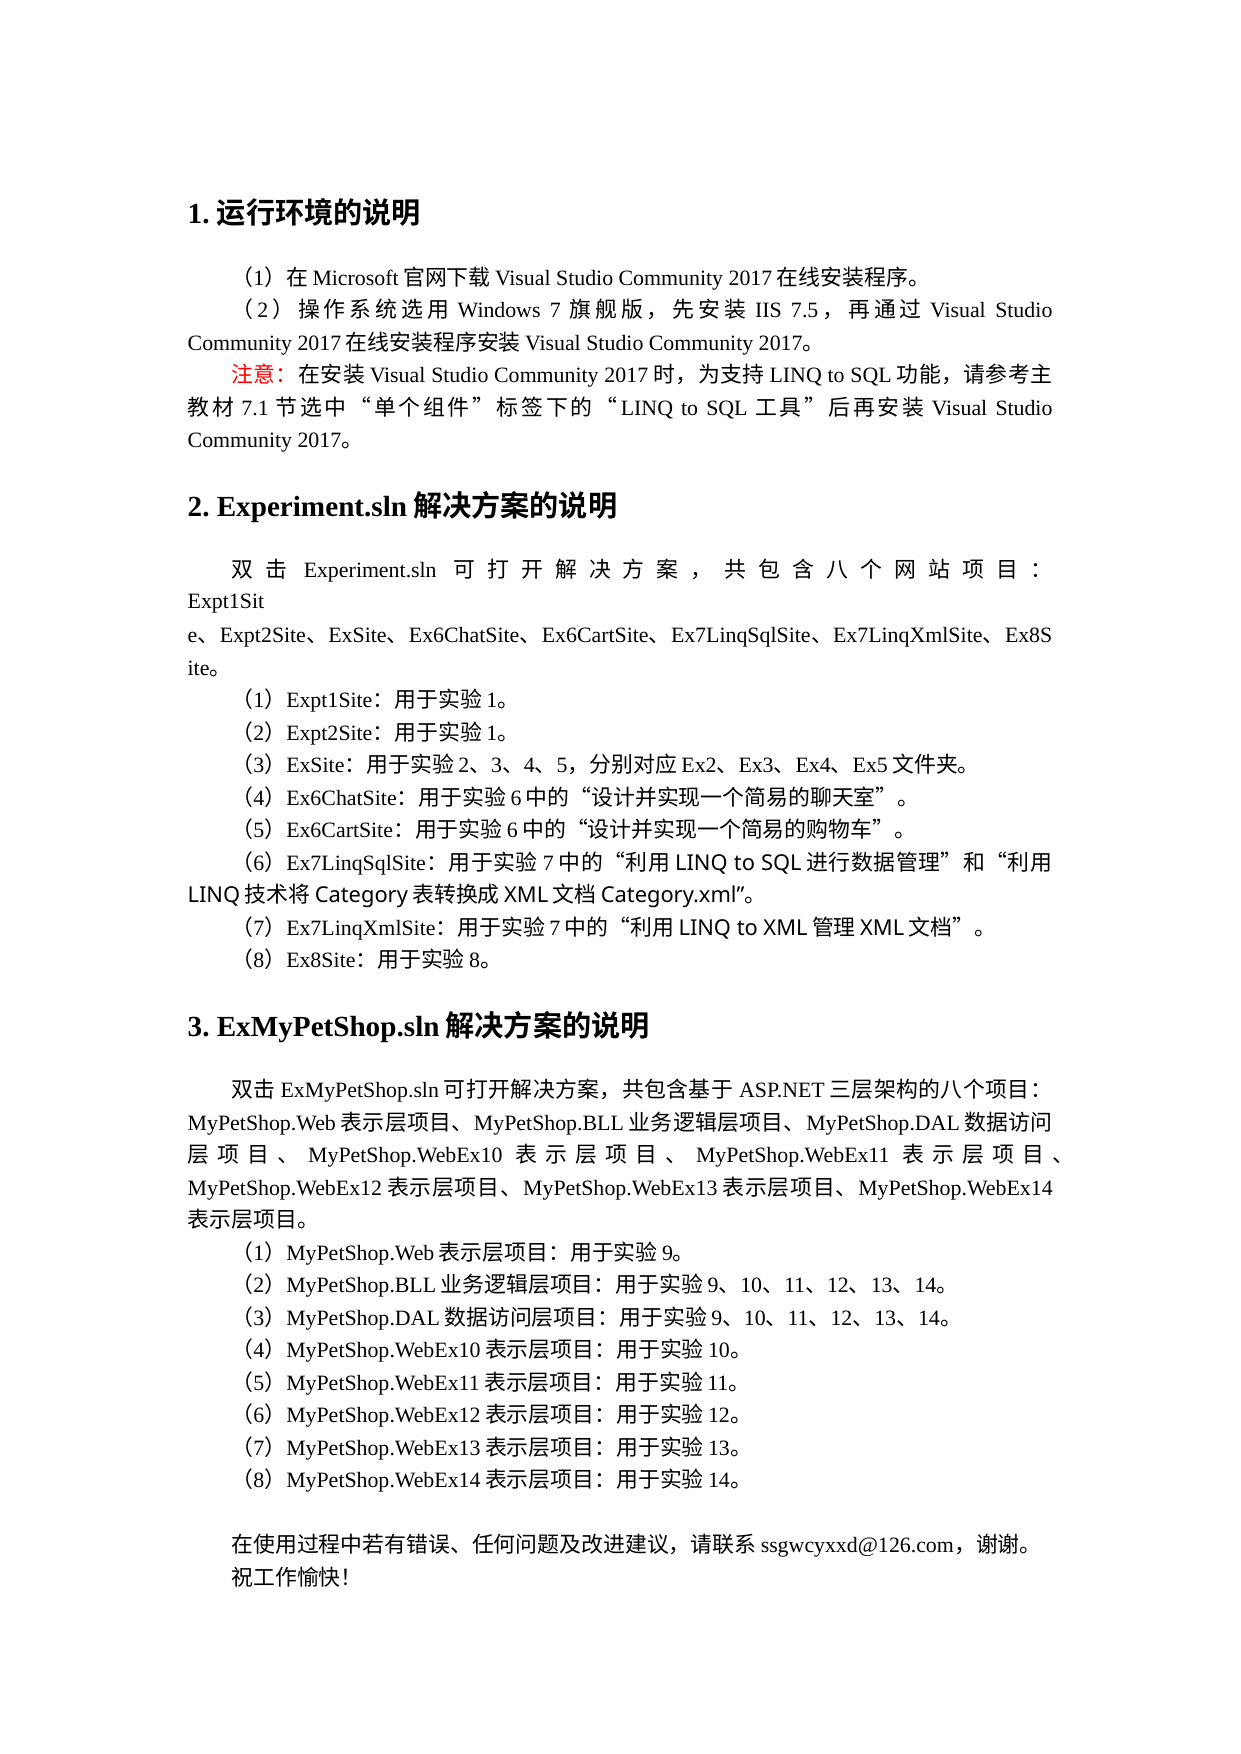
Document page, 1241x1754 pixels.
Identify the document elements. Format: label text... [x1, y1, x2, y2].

text （2）操作系统选用Windows 7旗舰版，先安装IIS 7.5，再通过Visual Studio Community 2017在线安装程序安装Visual Studio Community 2017。 [187, 292, 1053, 357]
list Expt1Site：用于实验1。 [187, 682, 1053, 714]
list Ex6ChatSite：用于实验6中的“设计并实现一个简易的聊天室”。 [187, 779, 1053, 812]
text 在使用过程中若有错误、任何问题及改进建议，请联系ssgwcyxxd@126.com，谢谢。 [187, 1527, 1053, 1559]
list MyPetShop.WebEx12表示层项目：用于实验12。 [187, 1397, 1053, 1429]
list Ex8Site：用于实验8。 [187, 942, 1053, 974]
text 注意：在安装Visual Studio Community 2017时，为支持LINQ to SQL功能，请参考主教材7.1节选中“单个组件”标签下的“LINQ to SQL工具”后再安装Visual Studio Community 2017。 [187, 357, 1053, 454]
list MyPetShop.WebEx10表示层项目：用于实验10。 [187, 1332, 1053, 1364]
text 双击ExMyPetShop.sln可打开解决方案，共包含基于ASP.NET三层架构的八个项目：MyPetShop.Web表示层项目、MyPetShop.BLL业务逻辑层项目、MyPetShop.DAL数据访问层项目、MyPetShop.WebEx10表示层项目、MyPetShop.WebEx11表示层项目、MyPetShop.WebEx12表示层项目、MyPetShop.WebEx13表示层项目、MyPetShop.WebEx14表示层项目。 [187, 1072, 1053, 1234]
list Expt2Site：用于实验1。 [187, 714, 1053, 747]
text 祝工作愉快！ [187, 1559, 1053, 1592]
list Ex7LinqXmlSite：用于实验7中的“利用LINQ to XML管理XML文档”。 [187, 909, 1053, 942]
list MyPetShop.WebEx13表示层项目：用于实验13。 [187, 1429, 1053, 1462]
list MyPetShop.WebEx14表示层项目：用于实验14。 [187, 1462, 1053, 1494]
text 双击Experiment.sln可打开解决方案，共包含八个网站项目： Expt1Site、Expt2Site、ExSite、Ex6ChatSite、Ex6CartSite、Ex7LinqSqlSite、Ex7LinqXmlSite、Ex8Site。 [187, 552, 1053, 682]
text （1）在Microsoft官网下载Visual Studio Community 2017在线安装程序。 [187, 259, 1053, 292]
list MyPetShop.WebEx11表示层项目：用于实验11。 [187, 1364, 1053, 1397]
list Ex7LinqSqlSite：用于实验7中的“利用LINQ to SQL进行数据管理”和“利用LINQ技术将Category表转换成XML文档Category.xml”。 [187, 844, 1053, 909]
text 3. ExMyPetShop.sln解决方案的说明 [187, 991, 1053, 1056]
text 2. Experiment.sln解决方案的说明 [187, 471, 1053, 536]
text 1. 运行环境的说明 [187, 178, 1053, 243]
list Ex6CartSite：用于实验6中的“设计并实现一个简易的购物车”。 [187, 812, 1053, 844]
list MyPetShop.DAL数据访问层项目：用于实验9、10、11、12、13、14。 [187, 1299, 1053, 1332]
list MyPetShop.Web表示层项目：用于实验9。 [187, 1234, 1053, 1267]
list ExSite：用于实验2、3、4、5，分别对应Ex2、Ex3、Ex4、Ex5文件夹。 [187, 747, 1053, 779]
list MyPetShop.BLL业务逻辑层项目：用于实验9、10、11、12、13、14。 [187, 1267, 1053, 1299]
